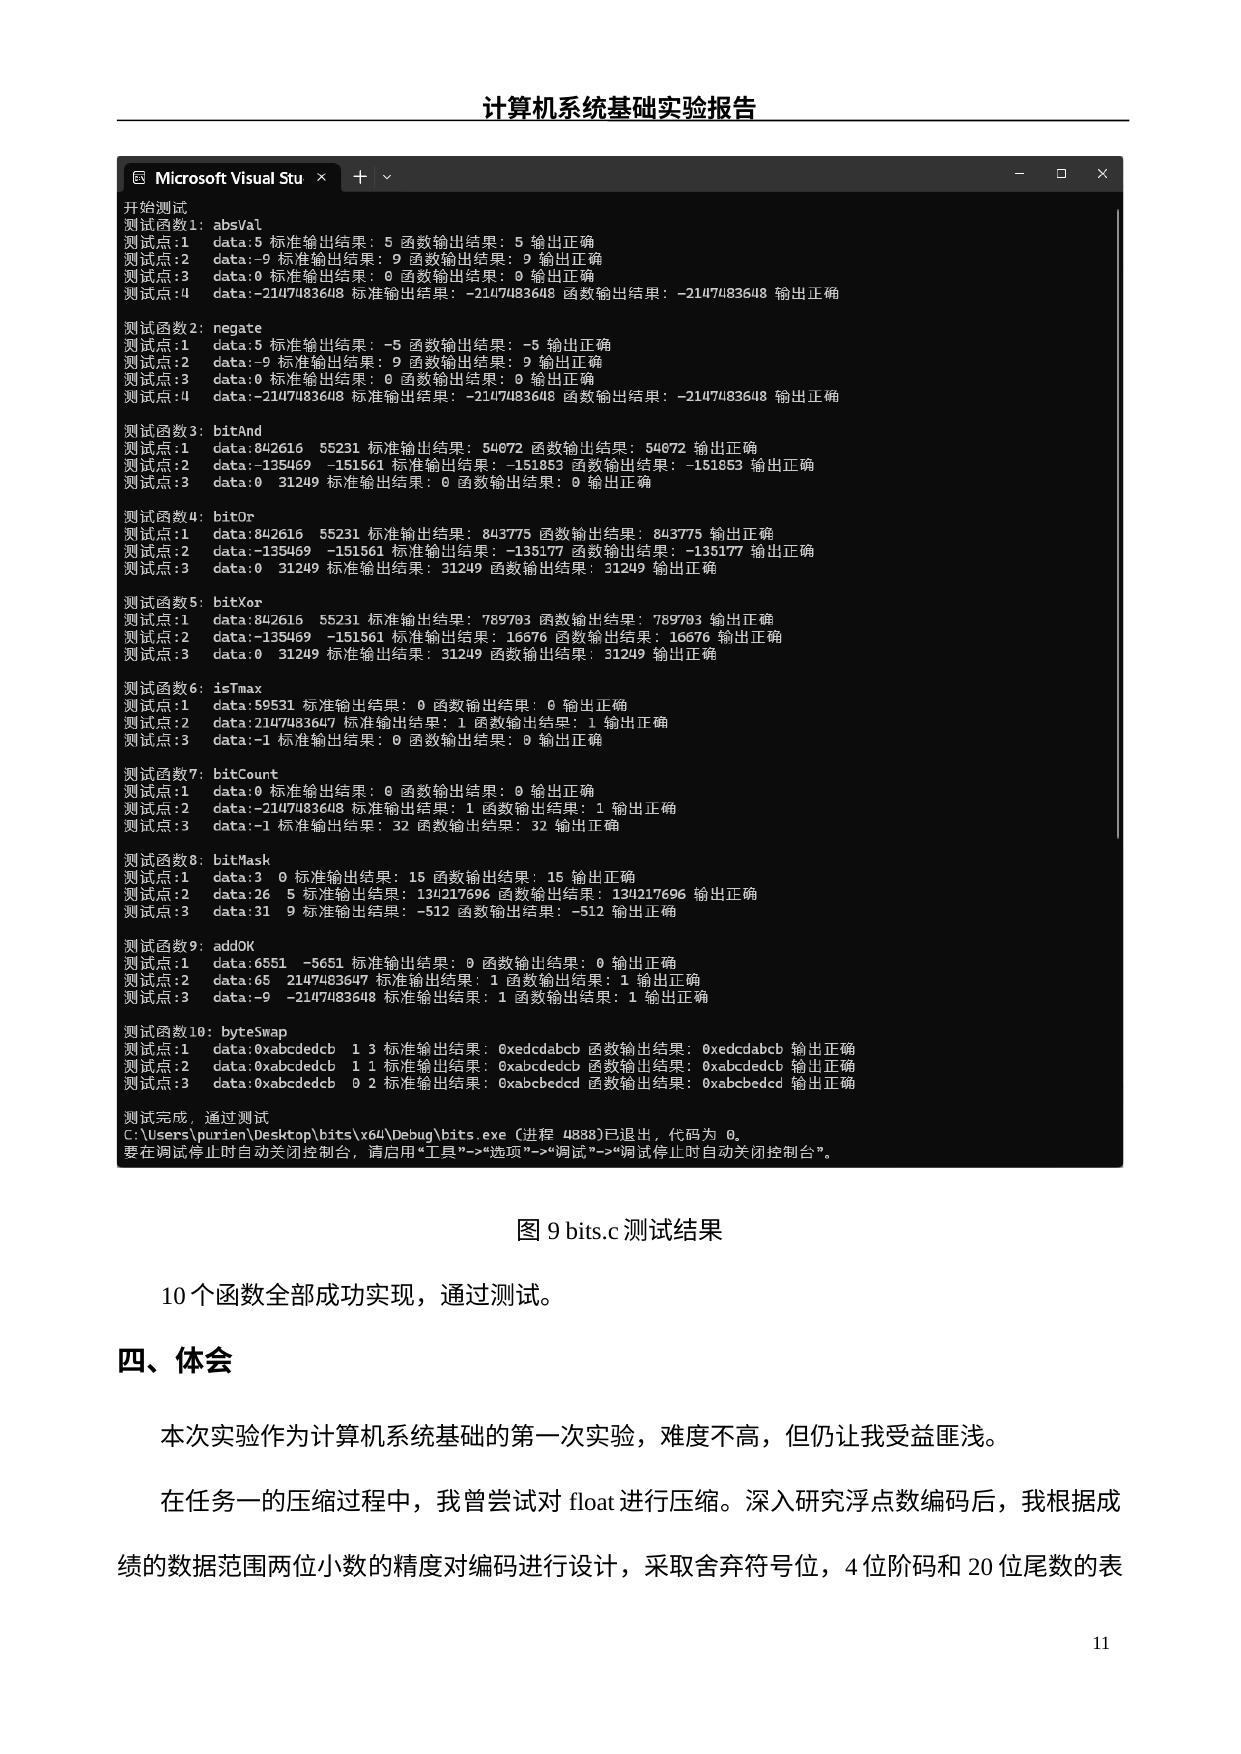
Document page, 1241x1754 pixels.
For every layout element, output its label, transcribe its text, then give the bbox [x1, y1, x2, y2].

text 10个函数全部成功实现，通过测试。 [117, 1261, 1123, 1326]
text 本次实验作为计算机系统基础的第一次实验，难度不高，但仍让我受益匪浅。 [117, 1402, 1123, 1467]
picture [116, 156, 1124, 1168]
text 图 9 bits.c测试结果 [117, 1196, 1123, 1261]
text 四、体会 [117, 1326, 1123, 1391]
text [117, 1467, 1123, 1597]
